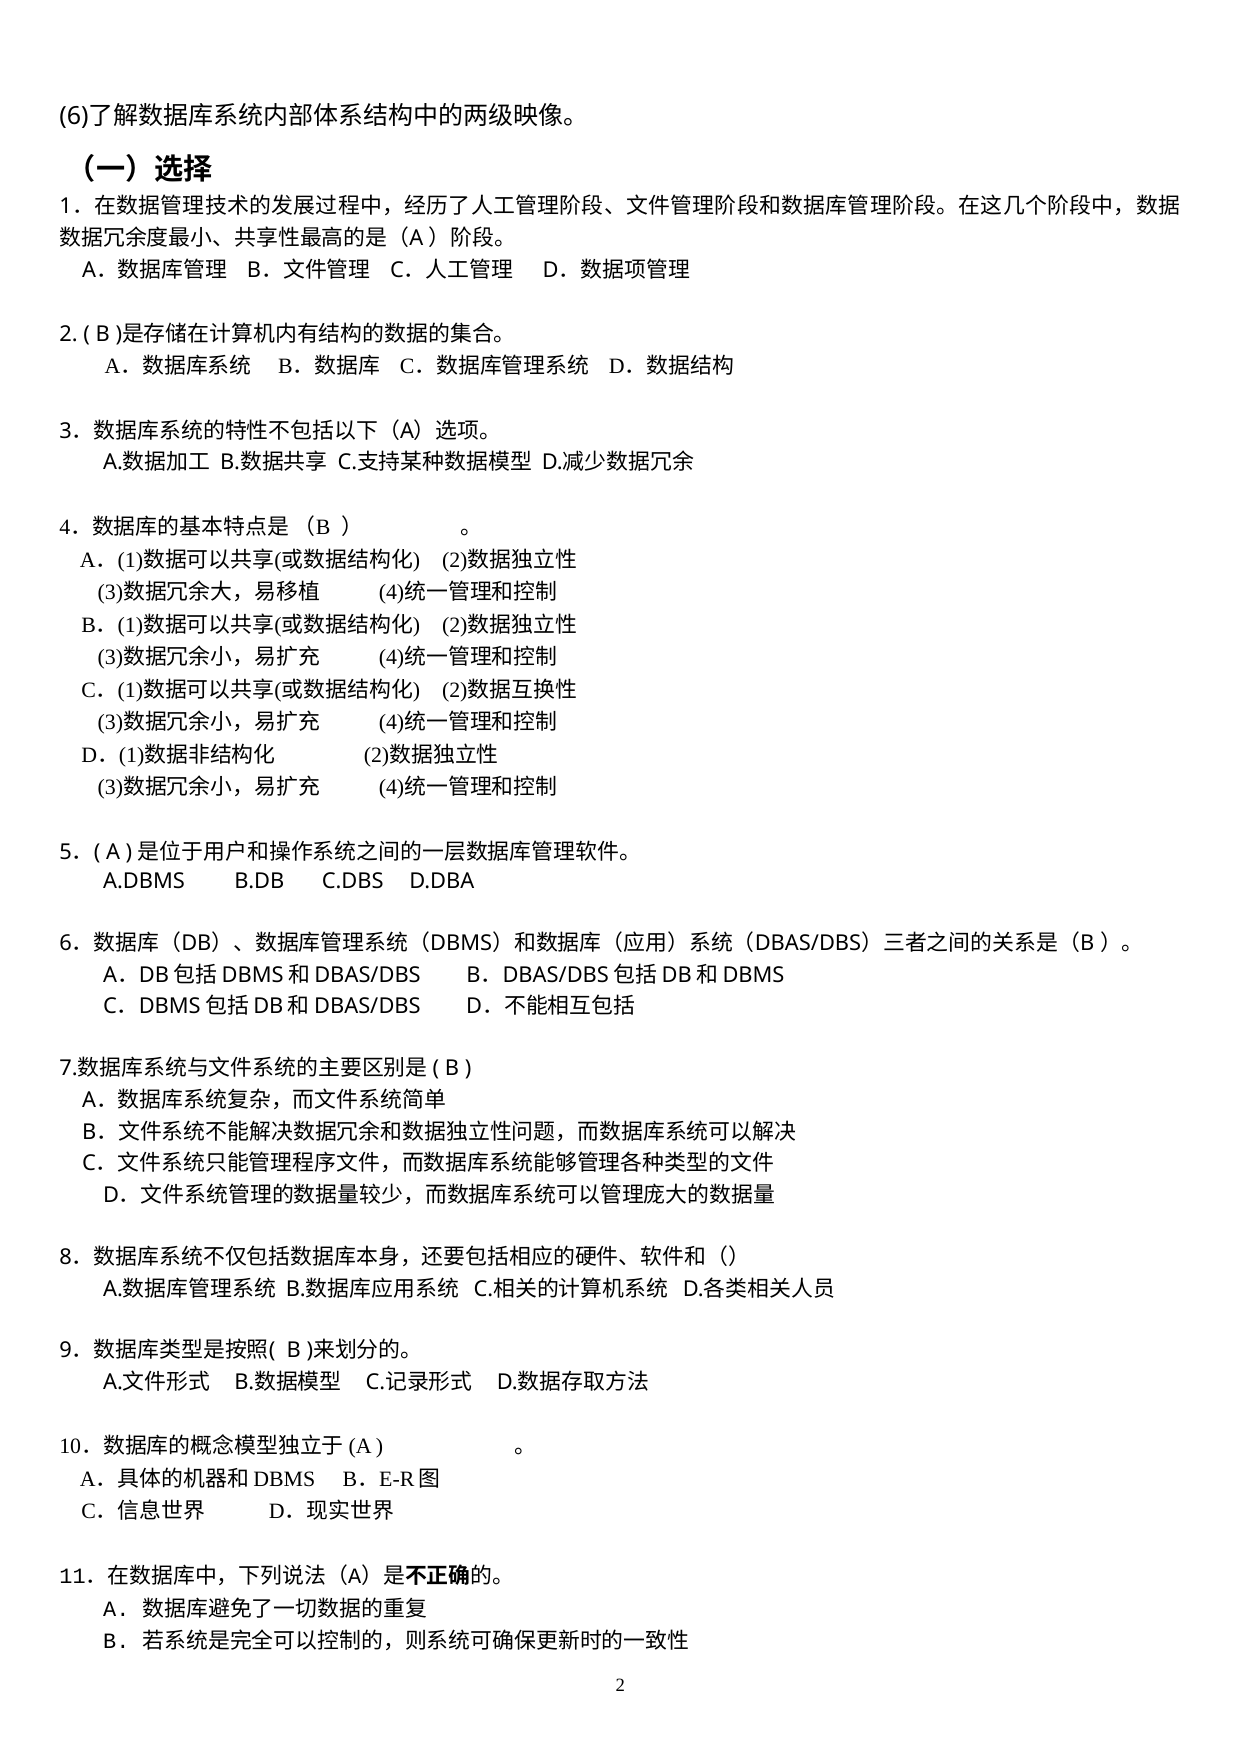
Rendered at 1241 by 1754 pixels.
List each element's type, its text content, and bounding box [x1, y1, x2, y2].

text 7.数据库系统与文件系统的主要区别是 ( B ) [59, 1050, 1181, 1082]
text D．文件系统管理的数据量较少，而数据库系统可以管理庞大的数据量 [59, 1177, 1181, 1209]
text 5．( A ) 是位于用户和操作系统之间的一层数据库管理软件。 [59, 834, 1181, 865]
text 6．数据库（DB）、数据库管理系统（DBMS）和数据库（应用）系统（DBAS/DBS）三者之间的关系是（B ）。 [59, 925, 1181, 957]
text A.文件形式 B.数据模型 C.记录形式 D.数据存取方法 [59, 1364, 1181, 1396]
text C．信息世界 D．现实世界 [59, 1493, 1181, 1526]
text B．文件系统不能解决数据冗余和数据独立性问题，而数据库系统可以解决 [59, 1114, 1181, 1145]
text 9．数据库类型是按照( B )来划分的。 [59, 1332, 1181, 1364]
text 8．数据库系统不仅包括数据库本身，还要包括相应的硬件、软件和（） [59, 1239, 1181, 1271]
text 2. ( B )是存储在计算机内有结构的数据的集合。 [59, 316, 1181, 348]
text A.数据库管理系统 B.数据库应用系统 C.相关的计算机系统 D.各类相关人员 [59, 1271, 1181, 1302]
text A．具体的机器和DBMS B．E-R图 [59, 1461, 1181, 1493]
text A．数据库系统复杂，而文件系统简单 [59, 1082, 1181, 1114]
text D．(1)数据非结构化 (2)数据独立性 [59, 736, 1181, 769]
text A. 数据库避免了一切数据的重复 [81, 1591, 1181, 1623]
text C．(1)数据可以共享(或数据结构化) (2)数据互换性 [59, 671, 1181, 704]
text B. 若系统是完全可以控制的，则系统可确保更新时的一致性 [81, 1623, 1181, 1656]
text (6)了解数据库系统内部体系结构中的两级映像。 [59, 81, 1181, 146]
text C．DBMS包括DB和DBAS/DBS D．不能相互包括 [59, 988, 1181, 1020]
text （一）选择 [59, 146, 1181, 188]
text A．DB包括DBMS和DBAS/DBS B．DBAS/DBS包括DB和DBMS [59, 957, 1181, 988]
text (3)数据冗余小，易扩充 (4)统一管理和控制 [59, 704, 1181, 736]
text 4．数据库的基本特点是 （B ） 。 [59, 509, 1181, 541]
text (3)数据冗余大，易移植 (4)统一管理和控制 [59, 574, 1181, 606]
text A.DBMS B.DB C.DBS D.DBA [59, 865, 1181, 895]
text C．文件系统只能管理程序文件，而数据库系统能够管理各种类型的文件 [59, 1145, 1181, 1177]
text B．(1)数据可以共享(或数据结构化) (2)数据独立性 [59, 606, 1181, 639]
text A.数据加工 B.数据共享 C.支持某种数据模型 D.减少数据冗余 [59, 444, 1181, 476]
text 11．在数据库中，下列说法（A）是不正确的。 [59, 1558, 1181, 1591]
text A．数据库系统 B．数据库 C．数据库管理系统 D．数据结构 [59, 348, 1181, 380]
text 3．数据库系统的特性不包括以下（A）选项。 [59, 413, 1181, 444]
text (3)数据冗余小，易扩充 (4)统一管理和控制 [59, 639, 1181, 671]
text (3)数据冗余小，易扩充 (4)统一管理和控制 [59, 769, 1181, 801]
text 10．数据库的概念模型独立于 (A ) 。 [59, 1428, 1181, 1461]
text A．(1)数据可以共享(或数据结构化) (2)数据独立性 [59, 541, 1181, 574]
text 1．在数据管理技术的发展过程中，经历了人工管理阶段、文件管理阶段和数据库管理阶段。在这几个阶段中，数据数据冗余度最小、共享性最高的是（A ）阶段。 [59, 188, 1181, 252]
text A．数据库管理 B．文件管理 C．人工管理 D．数据项管理 [59, 252, 1181, 283]
